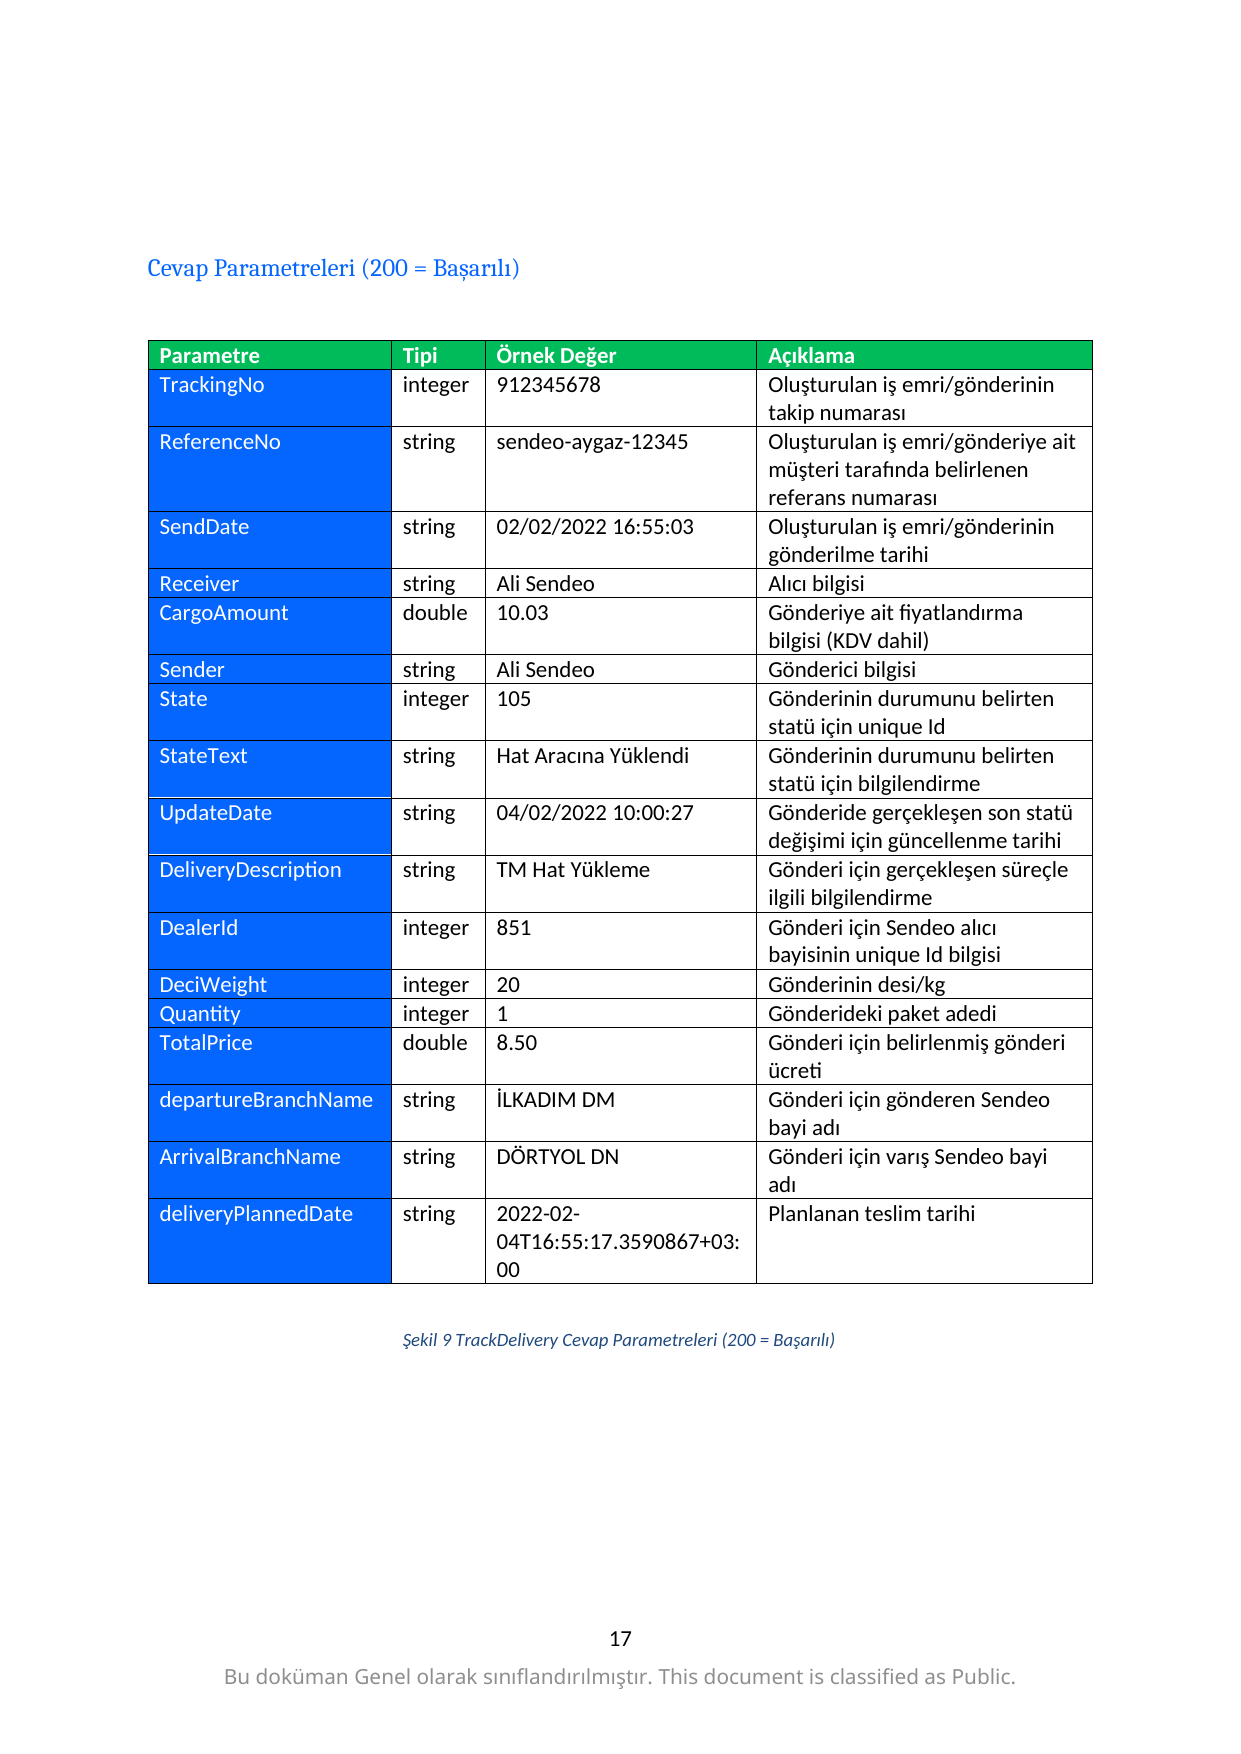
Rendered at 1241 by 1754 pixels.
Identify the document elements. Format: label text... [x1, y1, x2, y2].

table_cell double [392, 598, 485, 654]
table_cell İLKADIM DM [486, 1085, 756, 1141]
table_cell string [392, 1199, 485, 1283]
table_cell Gönderideki paket adedi [757, 999, 1092, 1027]
table_cell Gönderi için Sendeo alıcı bayisinin unique Id bilgisi [757, 913, 1092, 969]
table_cell 8.50 [486, 1028, 756, 1084]
table_cell Receiver [149, 569, 391, 597]
table_cell Gönderi için gönderen Sendeo bayi adı [757, 1085, 1092, 1141]
table_cell StateText [149, 741, 391, 797]
table_cell Gönderinin desi/kg [757, 970, 1092, 998]
table_cell integer [392, 913, 485, 969]
table_cell Oluşturulan iş emri/gönderinin gönderilme tarihi [757, 512, 1092, 568]
table_cell 04/02/2022 10:00:27 [486, 799, 756, 854]
table_header Örnek Değer [486, 341, 756, 369]
table_cell 851 [486, 913, 756, 969]
table_cell Gönderinin durumunu belirten statü için bilgilendirme [757, 741, 1092, 797]
table_cell SendDate [149, 512, 391, 568]
table_cell integer [392, 999, 485, 1027]
table_cell Quantity [149, 999, 391, 1027]
table_cell string [392, 799, 485, 854]
table_cell integer [392, 684, 485, 740]
table_cell DÖRTYOL DN [486, 1142, 756, 1198]
table_cell 912345678 [486, 370, 756, 426]
table_cell 20 [486, 970, 756, 998]
table_cell string [392, 655, 485, 683]
subtitle Cevap Parametreleri (200 = Başarılı) [148, 254, 1093, 282]
table_cell Planlanan teslim tarihi [757, 1199, 1092, 1283]
table_cell Ali Sendeo [486, 569, 756, 597]
table_cell ReferenceNo [149, 427, 391, 511]
table_cell 2022-02-04T16:55:17.3590867+03:00 [486, 1199, 756, 1283]
table_cell Hat Aracına Yüklendi [486, 741, 756, 797]
table_cell 105 [486, 684, 756, 740]
table_header Açıklama [757, 341, 1092, 369]
table_cell TM Hat Yükleme [486, 856, 756, 912]
table_cell Alıcı bilgisi [757, 569, 1092, 597]
table_cell string [392, 427, 485, 511]
table_cell CargoAmount [149, 598, 391, 654]
table_cell Oluşturulan iş emri/gönderiye ait müşteri tarafında belirlenen referans numarası [757, 427, 1092, 511]
table_cell DeciWeight [149, 970, 391, 998]
table_cell TrackingNo [149, 370, 391, 426]
table_cell 10.03 [486, 598, 756, 654]
table_cell 1 [486, 999, 756, 1027]
table_cell DeliveryDescription [149, 856, 391, 912]
table_cell string [392, 1085, 485, 1141]
table_cell Gönderiye ait fiyatlandırma bilgisi (KDV dahil) [757, 598, 1092, 654]
table_cell 02/02/2022 16:55:03 [486, 512, 756, 568]
table_cell string [392, 1142, 485, 1198]
table_header Tipi [392, 341, 485, 369]
table_cell Gönderici bilgisi [757, 655, 1092, 683]
table_cell sendeo-aygaz-12345 [486, 427, 756, 511]
table_cell ArrivalBranchName [149, 1142, 391, 1198]
table_cell Gönderide gerçekleşen son statü değişimi için güncellenme tarihi [757, 799, 1092, 854]
table_cell deliveryPlannedDate [149, 1199, 391, 1283]
table_header Parametre [149, 341, 391, 369]
table_cell integer [392, 970, 485, 998]
table_cell departureBranchName [149, 1085, 391, 1141]
table_cell Gönderi için belirlenmiş gönderi ücreti [757, 1028, 1092, 1084]
table_cell Gönderinin durumunu belirten statü için unique Id [757, 684, 1092, 740]
table_cell Oluşturulan iş emri/gönderinin takip numarası [757, 370, 1092, 426]
table_cell Ali Sendeo [486, 655, 756, 683]
table_cell TotalPrice [149, 1028, 391, 1084]
table_cell DealerId [149, 913, 391, 969]
text Şekil 9 TrackDelivery Cevap Parametreleri (200 = Başarılı) [148, 1328, 1093, 1351]
table_cell UpdateDate [149, 799, 391, 854]
table_cell string [392, 569, 485, 597]
table_cell double [392, 1028, 485, 1084]
table_cell string [392, 856, 485, 912]
table_cell string [392, 741, 485, 797]
table_cell State [149, 684, 391, 740]
table_cell integer [392, 370, 485, 426]
table_cell Gönderi için varış Sendeo bayi adı [757, 1142, 1092, 1198]
table_cell string [392, 512, 485, 568]
table_cell Gönderi için gerçekleşen süreçle ilgili bilgilendirme [757, 856, 1092, 912]
table_cell Sender [149, 655, 391, 683]
